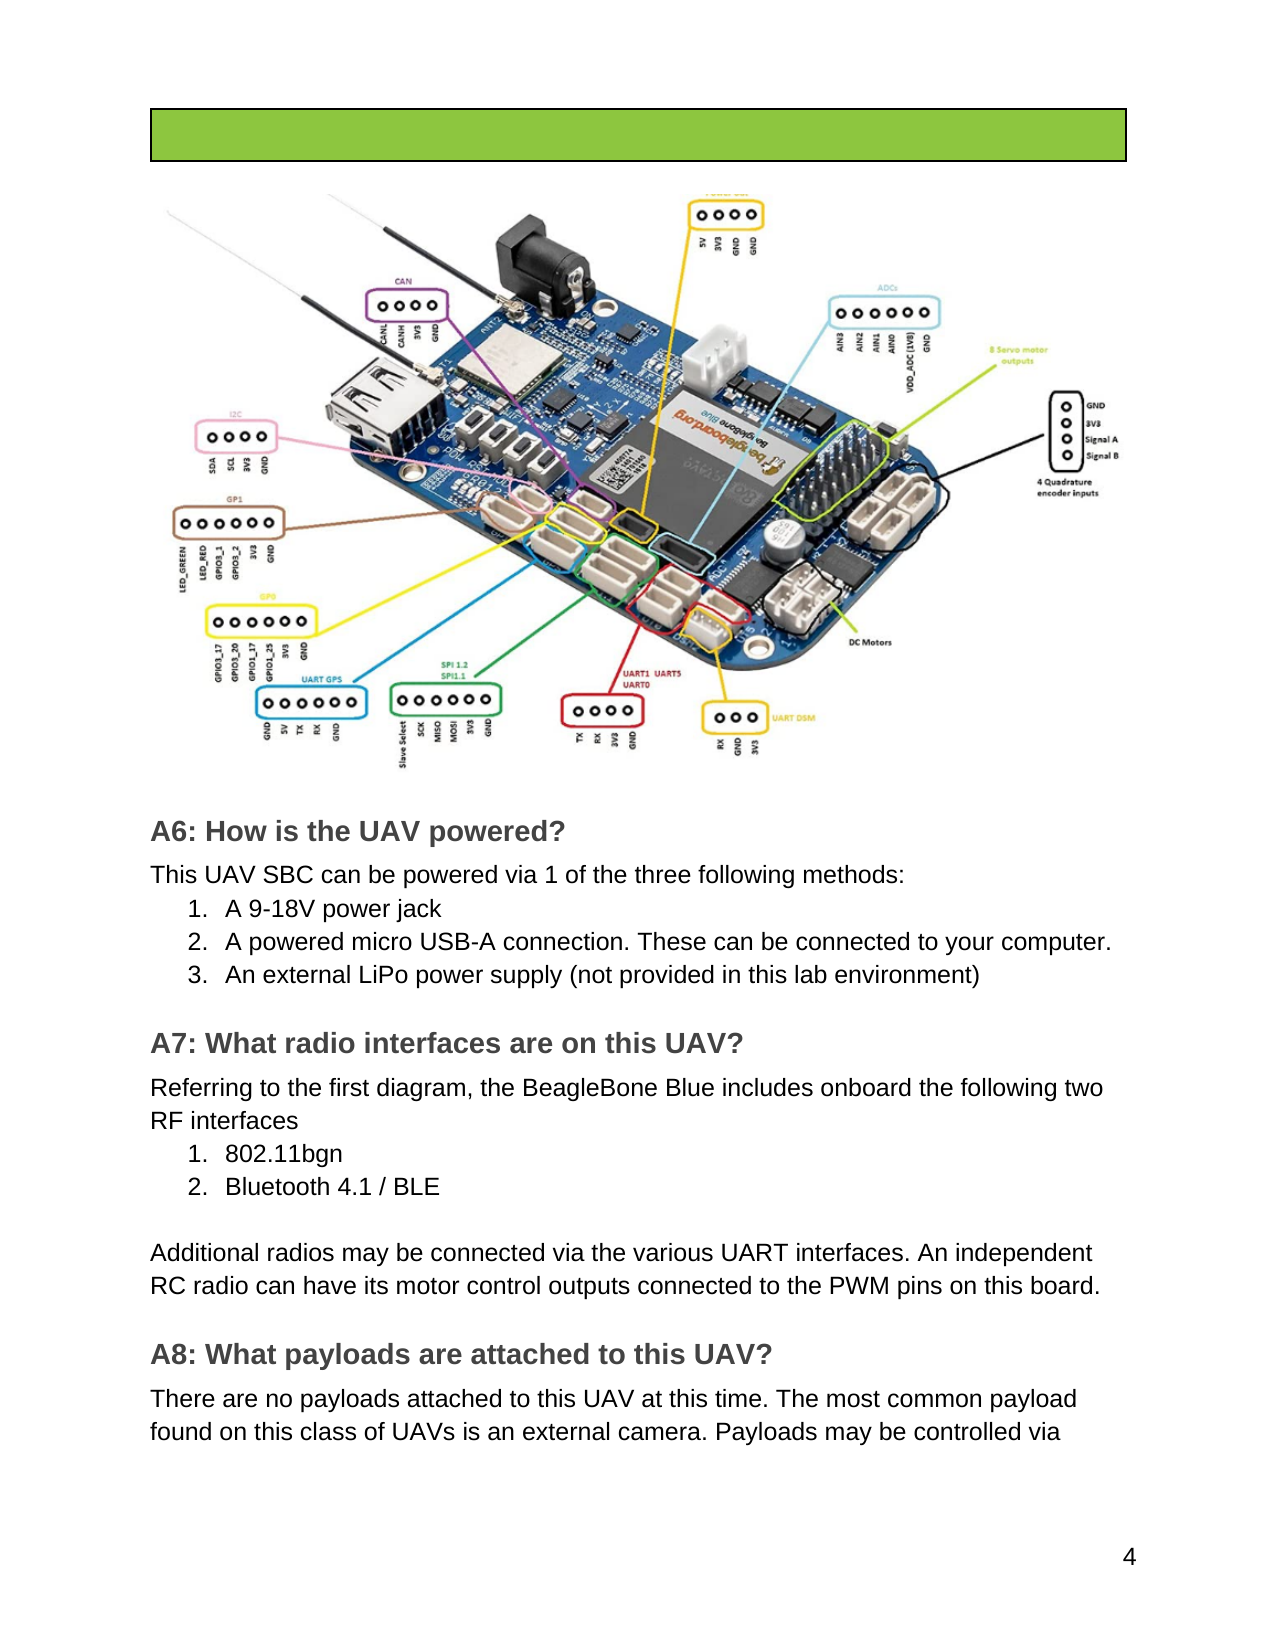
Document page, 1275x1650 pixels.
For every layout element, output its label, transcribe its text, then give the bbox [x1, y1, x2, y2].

list Bluetooth 4.1 / BLE [187, 1172, 1125, 1201]
subtitle A7: What radio interfaces are on this UAV? [150, 1026, 1125, 1059]
list An external LiPo power supply (not provided in this lab environment) [187, 959, 1125, 988]
list 802.11bgn [187, 1139, 1125, 1168]
subtitle A8: What payloads are attached to this UAV? [150, 1337, 1125, 1371]
picture [150, 194, 1125, 776]
text Referring to the first diagram, the BeagleBone Blue includes onboard the following two RF interfaces [150, 1073, 1125, 1134]
list A 9-18V power jack [187, 893, 1125, 922]
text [150, 1384, 1125, 1446]
list A powered micro USB-A connection. These can be connected to your computer. [187, 927, 1125, 955]
text Additional radios may be connected via the various UART interfaces. An independent RC radio can have its motor control outputs connected to the PWM pins on this board. [150, 1238, 1125, 1300]
subtitle A6: How is the UAV powered? [150, 814, 1125, 847]
text This UAV SBC can be powered via 1 of the three following methods: [150, 861, 1125, 889]
